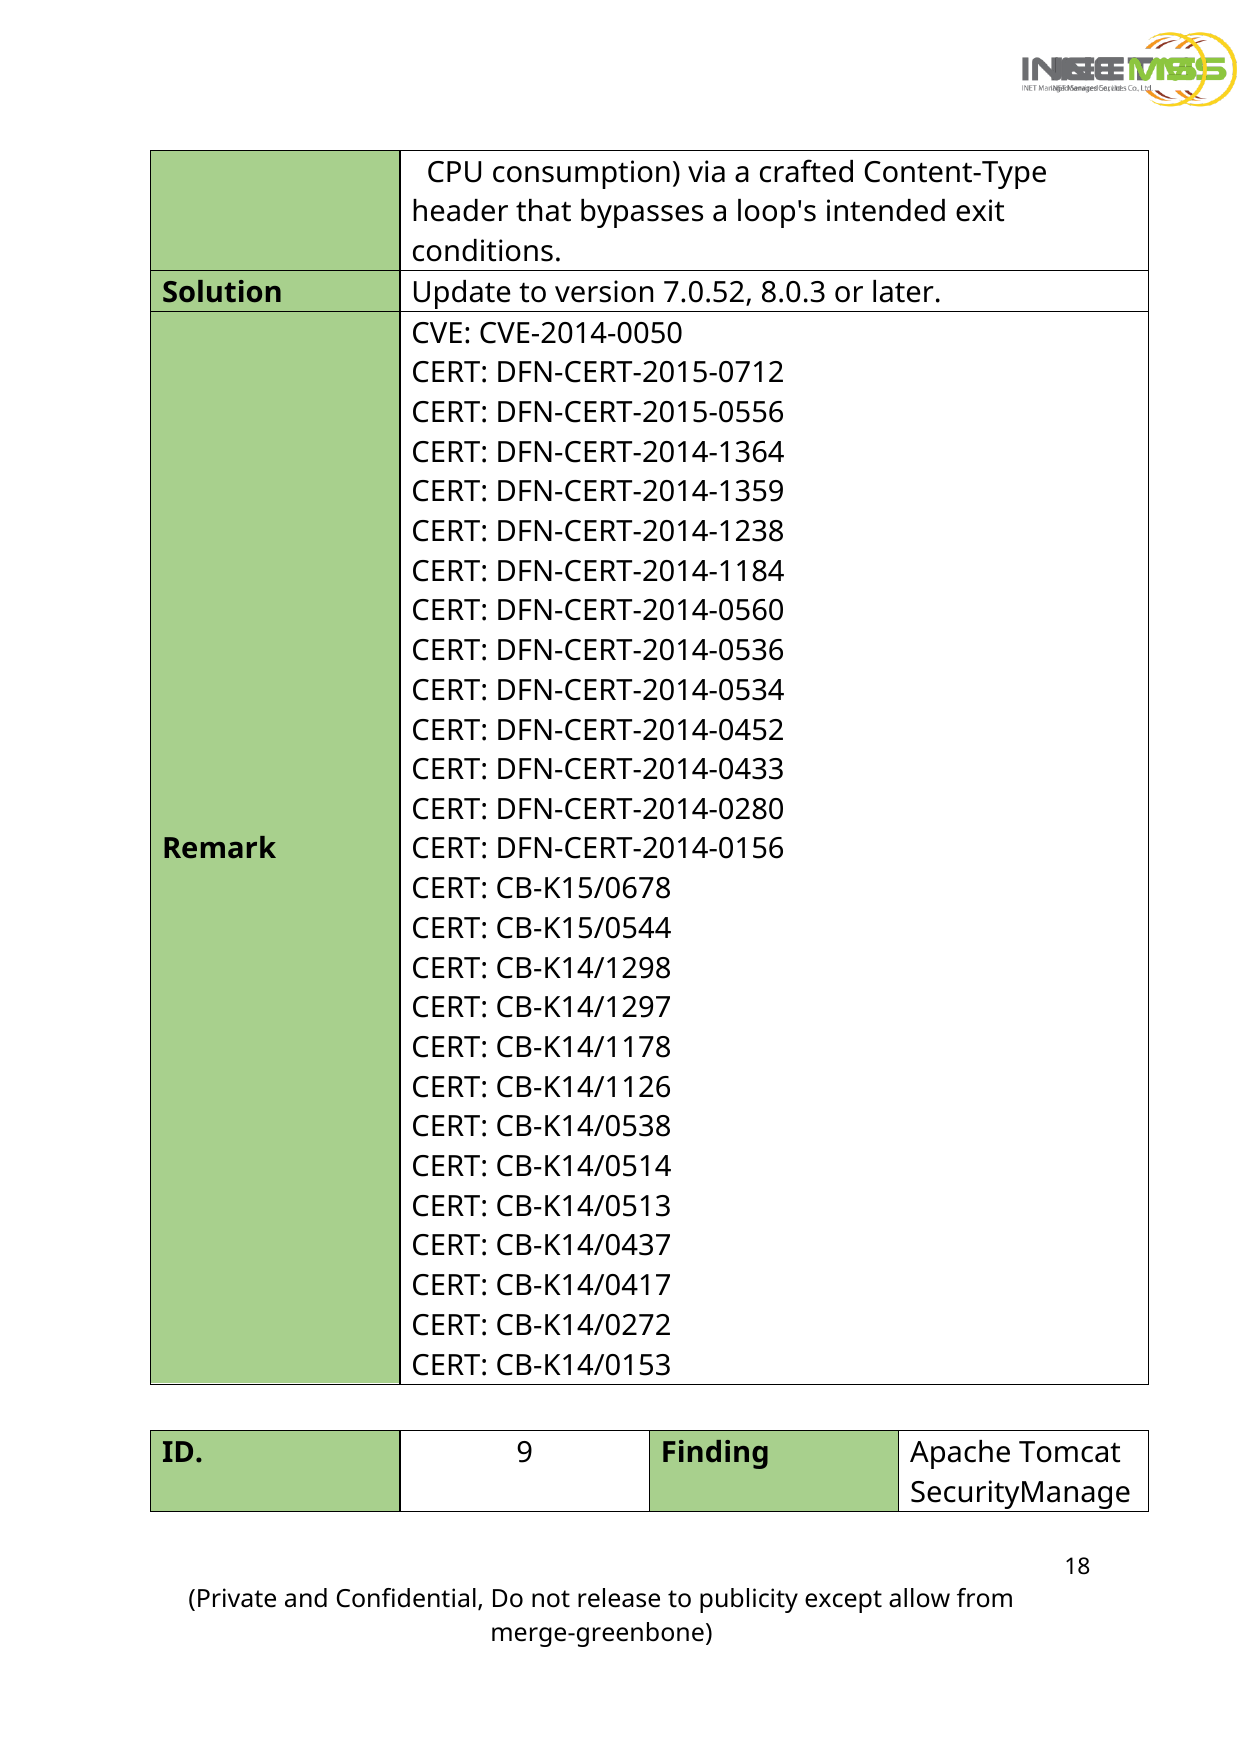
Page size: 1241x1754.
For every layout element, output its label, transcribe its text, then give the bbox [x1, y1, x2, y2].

table_header 9 [401, 1431, 649, 1511]
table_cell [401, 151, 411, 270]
table_header Finding [650, 1431, 898, 1511]
table_header ID. [151, 1431, 399, 1511]
picture [1012, 29, 1241, 114]
table_cell Remark [151, 312, 399, 1383]
table_cell CVE: CVE-2014-0050 CERT: DFN-CERT-2015-0712 CERT: DFN-CERT-2015-0556 CERT: DFN-CERT-2014-1364 CERT: DFN-CERT-2014-1359 CERT: DFN-CERT-2014-1238 CERT: DFN-CERT-2014-1184 CERT: DFN-CERT-2014-0560 CERT: DFN-CERT-2014-0536 CERT: DFN-CERT-2014-0534 CERT: DFN-CERT-2014-0452 CERT: DFN-CERT-2014-0433 CERT: DFN-CERT-2014-0280 CERT: DFN-CERT-2014-0156 CERT: CB-K15/0678 CERT: CB-K15/0544 CERT: CB-K14/1298 CERT: CB-K14/1297 CERT: CB-K14/1178 CERT: CB-K14/1126 CERT: CB-K14/0538 CERT: CB-K14/0514 CERT: CB-K14/0513 CERT: CB-K14/0437 CERT: CB-K14/0417 CERT: CB-K14/0272 CERT: CB-K14/0153 [401, 312, 1148, 1383]
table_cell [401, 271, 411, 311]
table_cell Detail [151, 151, 399, 270]
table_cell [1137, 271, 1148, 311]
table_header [899, 1431, 1148, 1511]
table_cell Solution [151, 271, 399, 311]
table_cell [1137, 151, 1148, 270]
